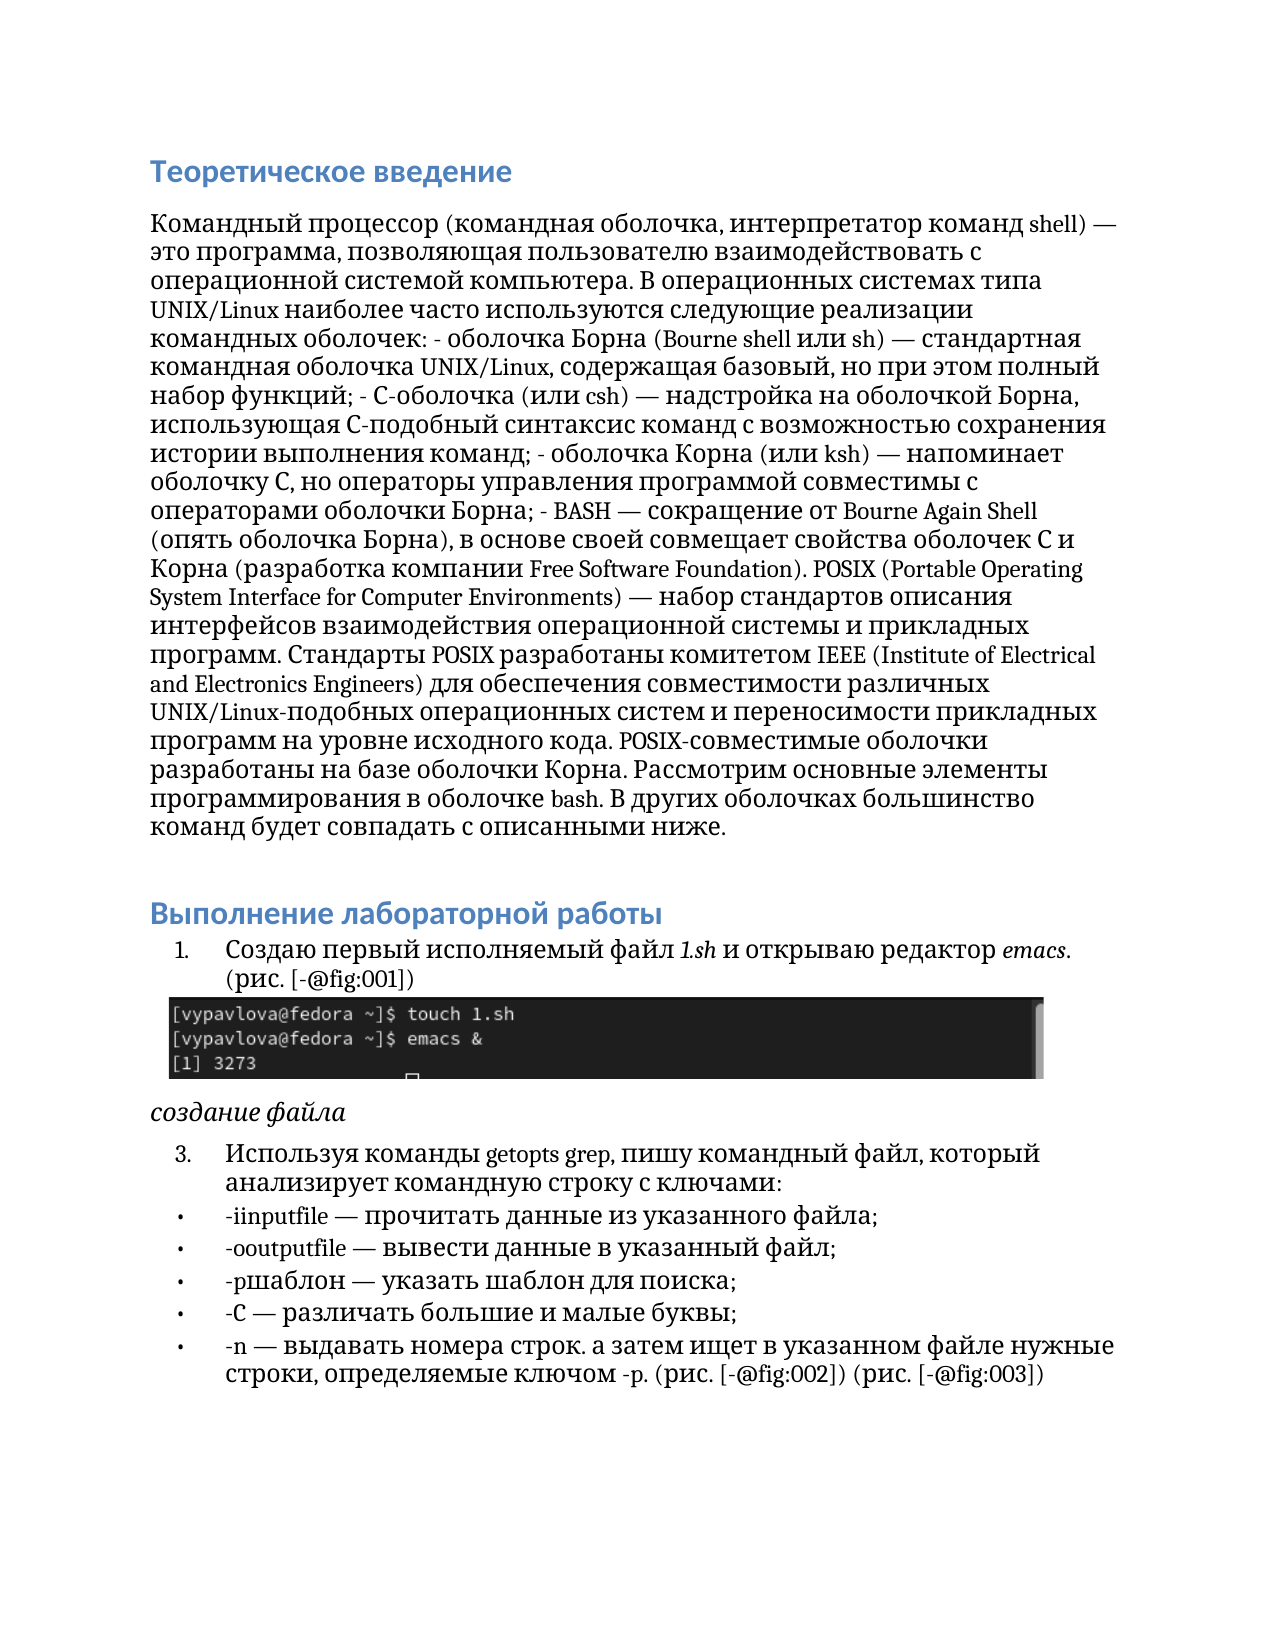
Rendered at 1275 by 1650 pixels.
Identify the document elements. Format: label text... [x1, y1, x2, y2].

text создание файла [150, 1099, 1125, 1128]
list Создаю первый исполняемый файл 1.sh и открываю редактор emacs. (рис. [-@fig:001]) [175, 936, 1125, 994]
list -C — различать большие и малые буквы; [175, 1299, 1125, 1328]
picture [168, 997, 1044, 1079]
list -iinputfile — прочитать данные из указанного файла; [175, 1202, 1125, 1230]
subtitle Выполнение лабораторной работы [150, 892, 1125, 933]
list -pшаблон — указать шаблон для поиска; [175, 1267, 1125, 1295]
text Командный процессор (командная оболочка, интерпретатор команд shell) — это программа, позволяющая пользователю взаимодействовать с операционной системой компьютера. В операционных системах типа UNIX/Linux наиболее часто используются следующие реализации командных оболочек: - оболочка Борна (Bourne shell или sh) — стандартная командная оболочка UNIX/Linux, содержащая базовый, но при этом полный набор функций; - С-оболочка (или csh) — надстройка на оболочкой Борна, использующая С-подобный синтаксис команд с возможностью сохранения истории выполнения команд; - оболочка Корна (или ksh) — напоминает оболочку С, но операторы управления программой совместимы с операторами оболочки Борна; - BASH — сокращение от Bourne Again Shell (опять оболочка Борна), в основе своей совмещает свойства оболочек С и Корна (разработка компании Free Software Foundation). POSIX (Portable Operating System Interface for Computer Environments) — набор стандартов описания интерфейсов взаимодействия операционной системы и прикладных программ. Стандарты POSIX разработаны комитетом IEEE (Institute of Electrical and Electronics Engineers) для обеспечения совместимости различных UNIX/Linux-подобных операционных систем и переносимости прикладных программ на уровне исходного кода. POSIX-совместимые оболочки разработаны на базе оболочки Корна. Рассмотрим основные элементы программирования в оболочке bash. В других оболочках большинство команд будет совпадать с описанными ниже. [150, 209, 1125, 842]
list -ooutputfile — вывести данные в указанный файл; [175, 1234, 1125, 1263]
list -n — выдавать номера строк. а затем ищет в указанном файле нужные строки, определяемые ключом -p. (рис. [-@fig:002]) (рис. [-@fig:003]) [175, 1332, 1125, 1389]
list Используя команды getopts grep, пишу командный файл, который анализирует командную строку с ключами: [175, 1140, 1125, 1198]
subtitle Теоретическое введение [150, 150, 1125, 191]
